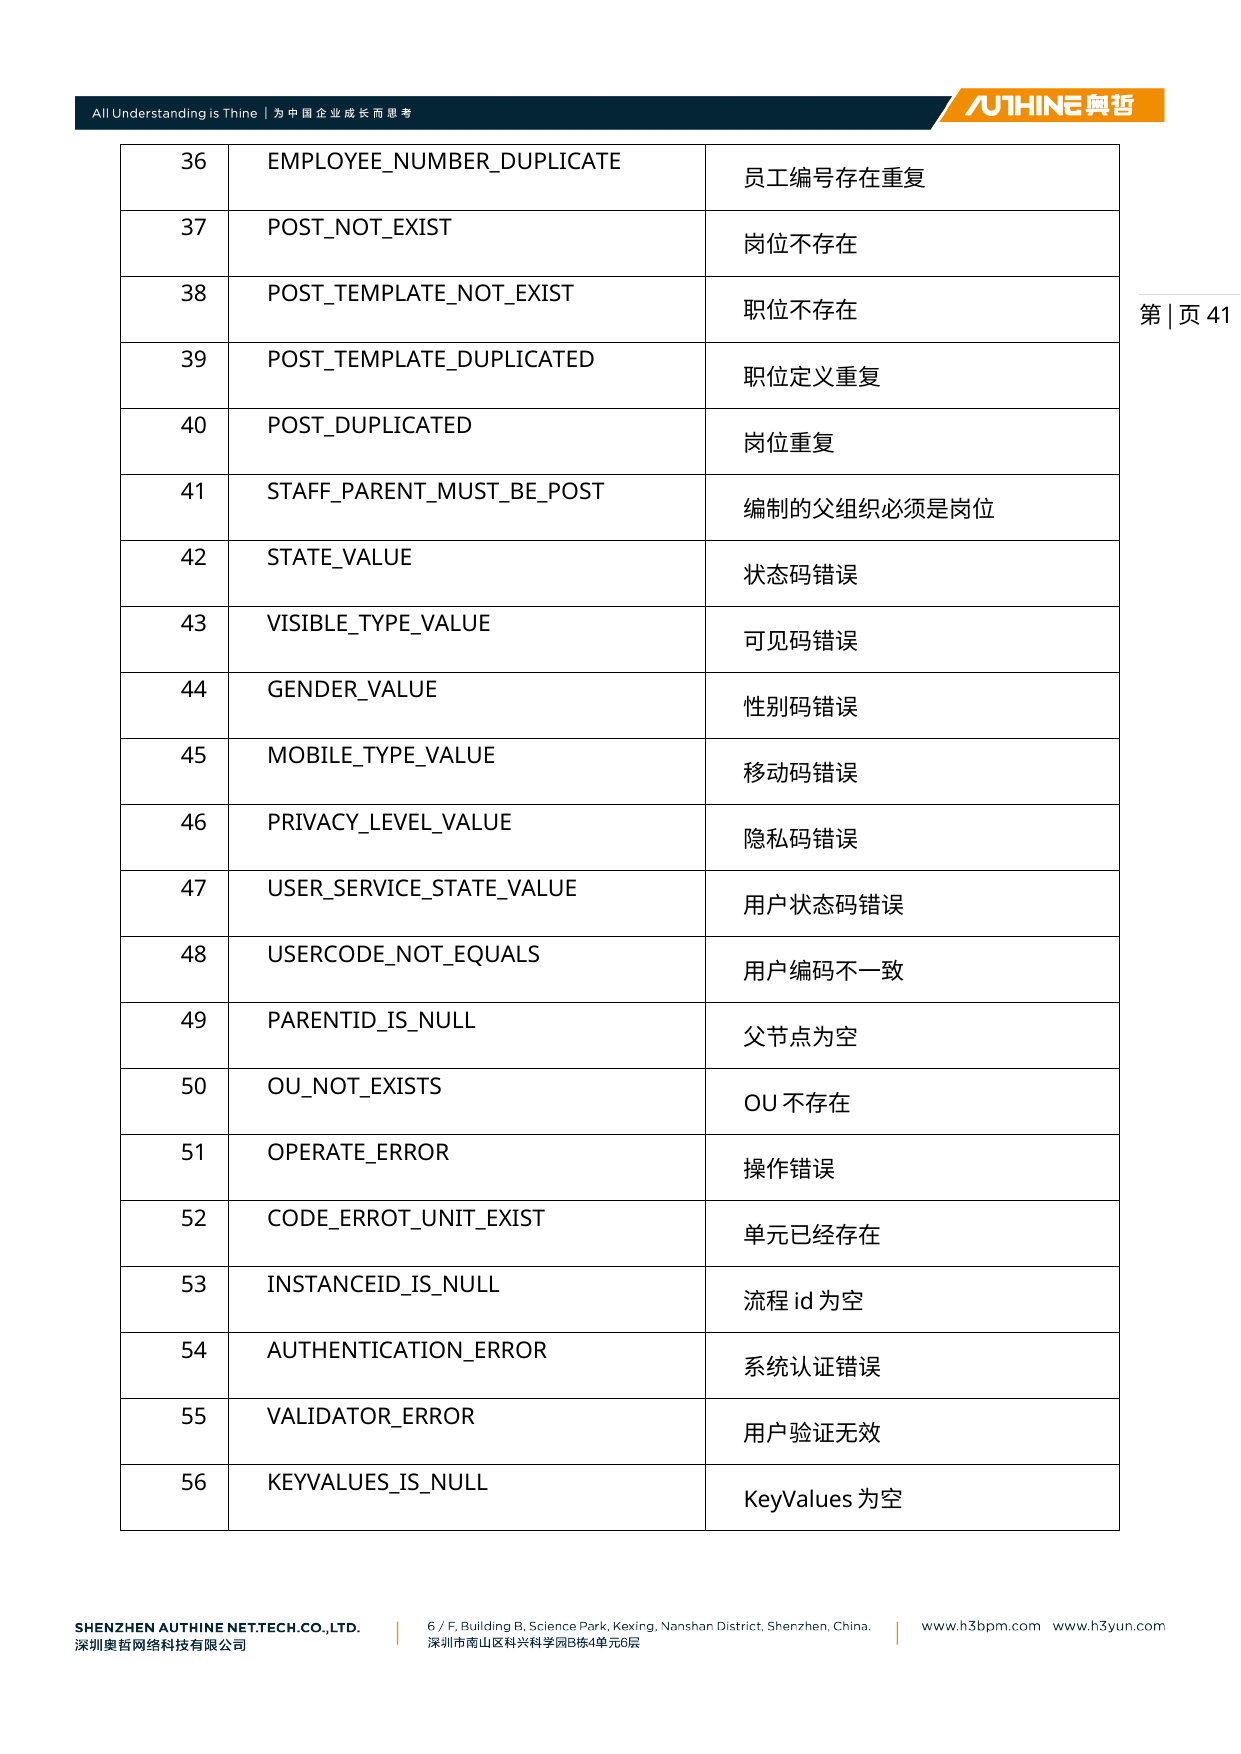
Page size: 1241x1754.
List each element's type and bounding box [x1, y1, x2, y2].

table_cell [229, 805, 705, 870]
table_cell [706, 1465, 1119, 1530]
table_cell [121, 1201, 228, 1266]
picture [404, 110, 410, 117]
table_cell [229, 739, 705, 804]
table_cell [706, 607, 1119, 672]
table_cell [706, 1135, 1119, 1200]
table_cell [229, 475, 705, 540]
picture [75, 88, 1165, 130]
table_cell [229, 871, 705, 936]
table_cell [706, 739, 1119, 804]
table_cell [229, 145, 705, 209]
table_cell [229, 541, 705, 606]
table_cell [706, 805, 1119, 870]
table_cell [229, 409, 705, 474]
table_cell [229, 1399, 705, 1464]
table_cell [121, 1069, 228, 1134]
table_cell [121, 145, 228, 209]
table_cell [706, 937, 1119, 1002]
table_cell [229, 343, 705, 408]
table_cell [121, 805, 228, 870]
picture [75, 1620, 1165, 1651]
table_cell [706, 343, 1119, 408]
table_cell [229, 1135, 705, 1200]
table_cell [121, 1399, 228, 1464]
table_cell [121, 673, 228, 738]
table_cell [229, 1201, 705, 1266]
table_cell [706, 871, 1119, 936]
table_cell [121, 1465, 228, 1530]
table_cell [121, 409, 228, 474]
picture [389, 109, 395, 117]
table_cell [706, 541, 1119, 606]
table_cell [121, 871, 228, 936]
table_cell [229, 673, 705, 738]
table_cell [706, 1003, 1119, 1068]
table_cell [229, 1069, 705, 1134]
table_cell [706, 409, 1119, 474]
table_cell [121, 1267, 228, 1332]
picture [303, 109, 311, 117]
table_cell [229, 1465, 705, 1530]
picture [349, 109, 354, 117]
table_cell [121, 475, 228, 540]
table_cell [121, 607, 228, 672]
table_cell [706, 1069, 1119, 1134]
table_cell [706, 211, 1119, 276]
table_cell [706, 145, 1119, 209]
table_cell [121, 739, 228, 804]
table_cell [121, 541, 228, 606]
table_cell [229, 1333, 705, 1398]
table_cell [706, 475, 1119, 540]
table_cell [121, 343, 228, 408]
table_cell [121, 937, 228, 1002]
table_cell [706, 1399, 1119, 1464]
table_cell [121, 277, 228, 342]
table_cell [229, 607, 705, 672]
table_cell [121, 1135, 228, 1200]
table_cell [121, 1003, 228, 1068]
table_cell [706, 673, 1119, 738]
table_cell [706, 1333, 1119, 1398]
picture [75, 1645, 82, 1651]
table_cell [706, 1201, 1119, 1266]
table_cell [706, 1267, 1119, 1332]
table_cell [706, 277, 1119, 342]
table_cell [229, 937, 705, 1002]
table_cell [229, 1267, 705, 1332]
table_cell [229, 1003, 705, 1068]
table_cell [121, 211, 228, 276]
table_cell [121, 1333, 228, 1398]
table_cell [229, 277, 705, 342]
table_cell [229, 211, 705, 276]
